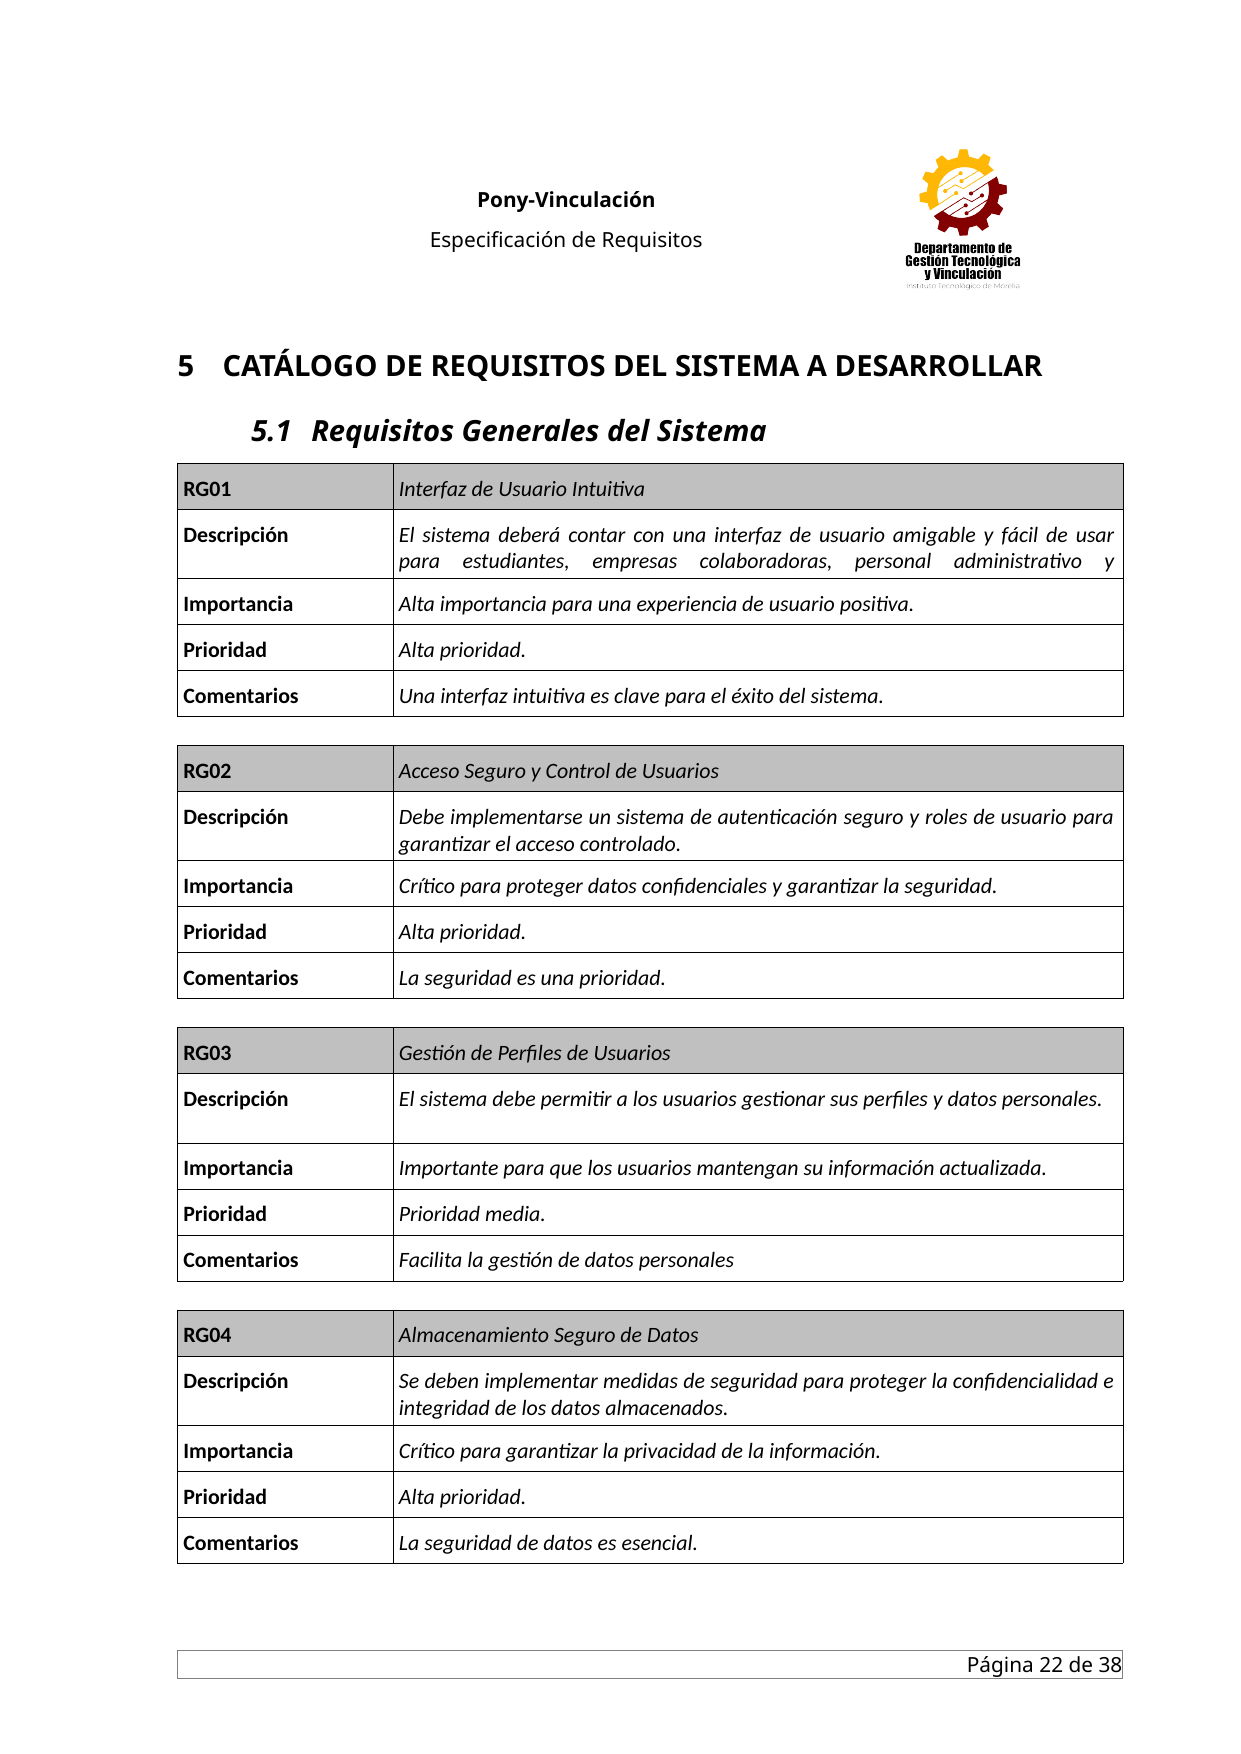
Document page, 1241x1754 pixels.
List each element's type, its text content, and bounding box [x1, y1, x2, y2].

table_cell Importante para que los usuarios mantengan su información actualizada. [394, 1144, 1123, 1188]
table_cell La seguridad de datos es esencial. [394, 1518, 1123, 1563]
table_cell Debe implementarse un sistema de autenticación seguro y roles de usuario para garantizar el acceso controlado. [394, 792, 1123, 860]
table_cell Alta prioridad. [394, 907, 1123, 952]
table_cell Comentarios [178, 1236, 393, 1281]
table_header RG04 [178, 1311, 393, 1356]
table_cell Prioridad [178, 907, 393, 952]
table_header RG01 [178, 464, 393, 509]
table_cell Crítico para proteger datos confidenciales y garantizar la seguridad. [394, 861, 1123, 906]
table_header Gestión de Perfiles de Usuarios [394, 1028, 1123, 1073]
table_cell Descripción [178, 1074, 393, 1142]
table_cell Prioridad [178, 1190, 393, 1234]
table_cell Comentarios [178, 671, 393, 716]
table_cell Comentarios [178, 953, 393, 998]
subtitle CATÁLOGO DE REQUISITOS DEL SISTEMA A DESARROLLAR [177, 346, 1122, 385]
table_cell El sistema debe permitir a los usuarios gestionar sus perfiles y datos personales. [394, 1074, 1123, 1142]
table_cell Prioridad [178, 625, 393, 670]
table_cell Prioridad [178, 1472, 393, 1517]
table_cell Descripción [178, 1357, 393, 1425]
subtitle Requisitos Generales del Sistema [251, 410, 1122, 450]
table_cell Se deben implementar medidas de seguridad para proteger la confidencialidad e integridad de los datos almacenados. [394, 1357, 1123, 1425]
table_header Almacenamiento Seguro de Datos [394, 1311, 1123, 1356]
table_header Acceso Seguro y Control de Usuarios [394, 746, 1123, 791]
table_cell Importancia [178, 1426, 393, 1471]
table_cell Descripción [178, 510, 393, 578]
table_cell Importancia [178, 1144, 393, 1188]
table_cell Descripción [178, 792, 393, 860]
table_header RG02 [178, 746, 393, 791]
table_cell El sistema deberá contar con una interfaz de usuario amigable y fácil de usar para estudiantes, empresas colaboradoras, personal administrativo y exalumnos. [394, 510, 1123, 578]
table_cell Una interfaz intuitiva es clave para el éxito del sistema. [394, 671, 1123, 716]
table_cell Comentarios [178, 1518, 393, 1563]
table_cell Importancia [178, 579, 393, 624]
table_cell Importancia [178, 861, 393, 906]
table_header Interfaz de Usuario Intuitiva [394, 464, 1123, 509]
table_cell Alta prioridad. [394, 1472, 1123, 1517]
table_header RG03 [178, 1028, 393, 1073]
picture [905, 149, 1021, 290]
table_cell Alta prioridad. [394, 625, 1123, 670]
table_cell Alta importancia para una experiencia de usuario positiva. [394, 579, 1123, 624]
table_cell La seguridad es una prioridad. [394, 953, 1123, 998]
table_cell Crítico para garantizar la privacidad de la información. [394, 1426, 1123, 1471]
table_cell Facilita la gestión de datos personales [394, 1236, 1123, 1281]
table_cell Prioridad media. [394, 1190, 1123, 1234]
